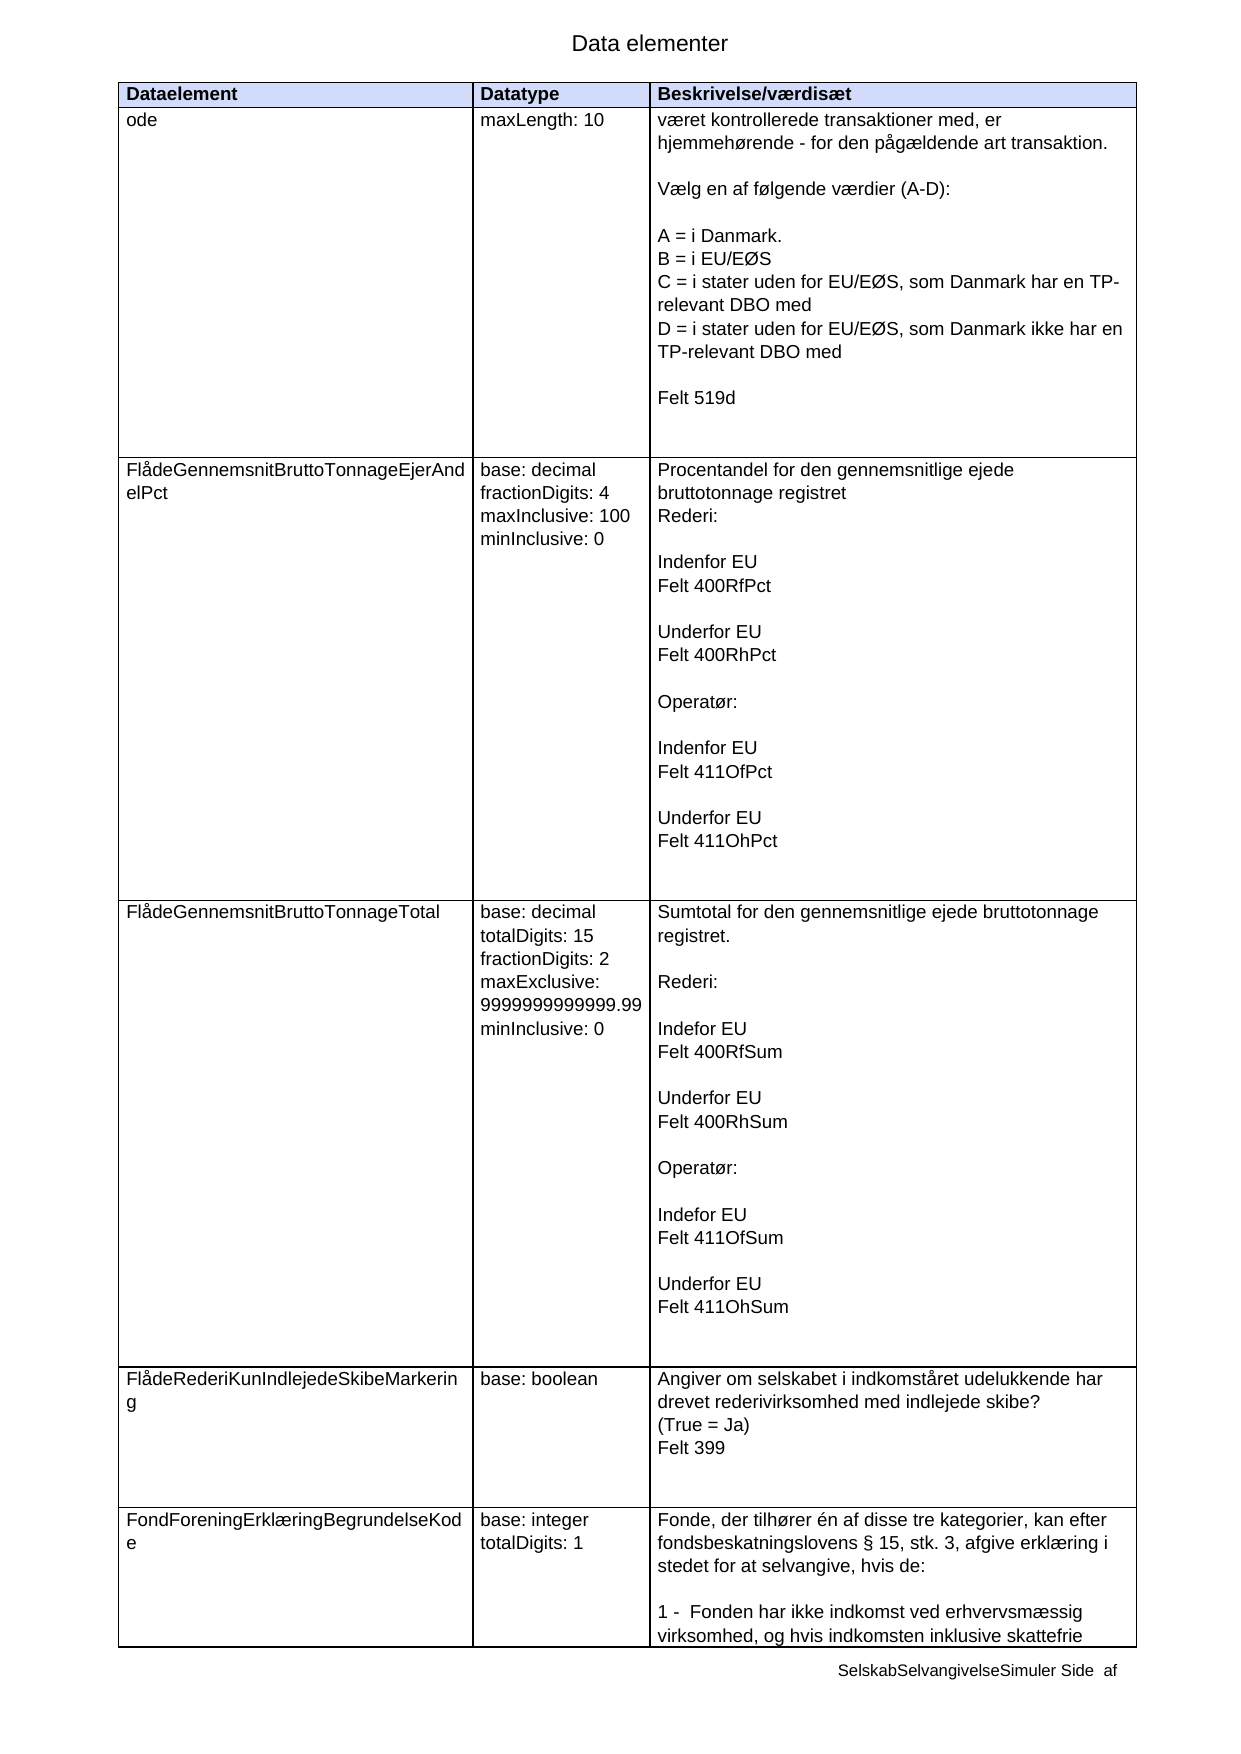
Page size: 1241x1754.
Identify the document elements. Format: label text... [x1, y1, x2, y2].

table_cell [474, 1508, 649, 1646]
table_cell Sumtotal for den gennemsnitlige ejede bruttotonnage registret. Rederi: Indefor EU Felt 400RfSum Underfor EU Felt 400RhSum Operatør: Indefor EU Felt 411OfSum Underfor EU Felt 411OhSum [651, 901, 1136, 1366]
table_cell FlådeRederiKunIndlejedeSkibeMarkering [119, 1368, 472, 1507]
table_cell base: decimal fractionDigits: 4 maxInclusive: 100 minInclusive: 0 [474, 458, 649, 900]
table_cell FlådeGennemsnitBruttoTonnageTotal [119, 901, 472, 1366]
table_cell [474, 108, 649, 457]
table_header Datatype [474, 83, 649, 107]
table_cell Procentandel for den gennemsnitlige ejede bruttotonnage registret Rederi: Indenfor EU Felt 400RfPct Underfor EU Felt 400RhPct Operatør: Indenfor EU Felt 411OfPct Underfor EU Felt 411OhPct [651, 458, 1136, 900]
table_cell base: decimal totalDigits: 15 fractionDigits: 2 maxExclusive: 9999999999999.99 minInclusive: 0 [474, 901, 649, 1366]
table_cell FlådeGennemsnitBruttoTonnageEjerAndelPct [119, 458, 472, 900]
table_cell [651, 108, 1136, 457]
table_header Dataelement [119, 83, 472, 107]
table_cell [651, 1508, 1136, 1646]
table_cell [119, 1508, 472, 1646]
table_cell base: boolean [474, 1368, 649, 1507]
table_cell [119, 108, 472, 457]
table_cell Angiver om selskabet i indkomståret udelukkende har drevet rederivirksomhed med indlejede skibe? (True = Ja) Felt 399 [651, 1368, 1136, 1507]
table_header Beskrivelse/værdisæt [651, 83, 1136, 107]
